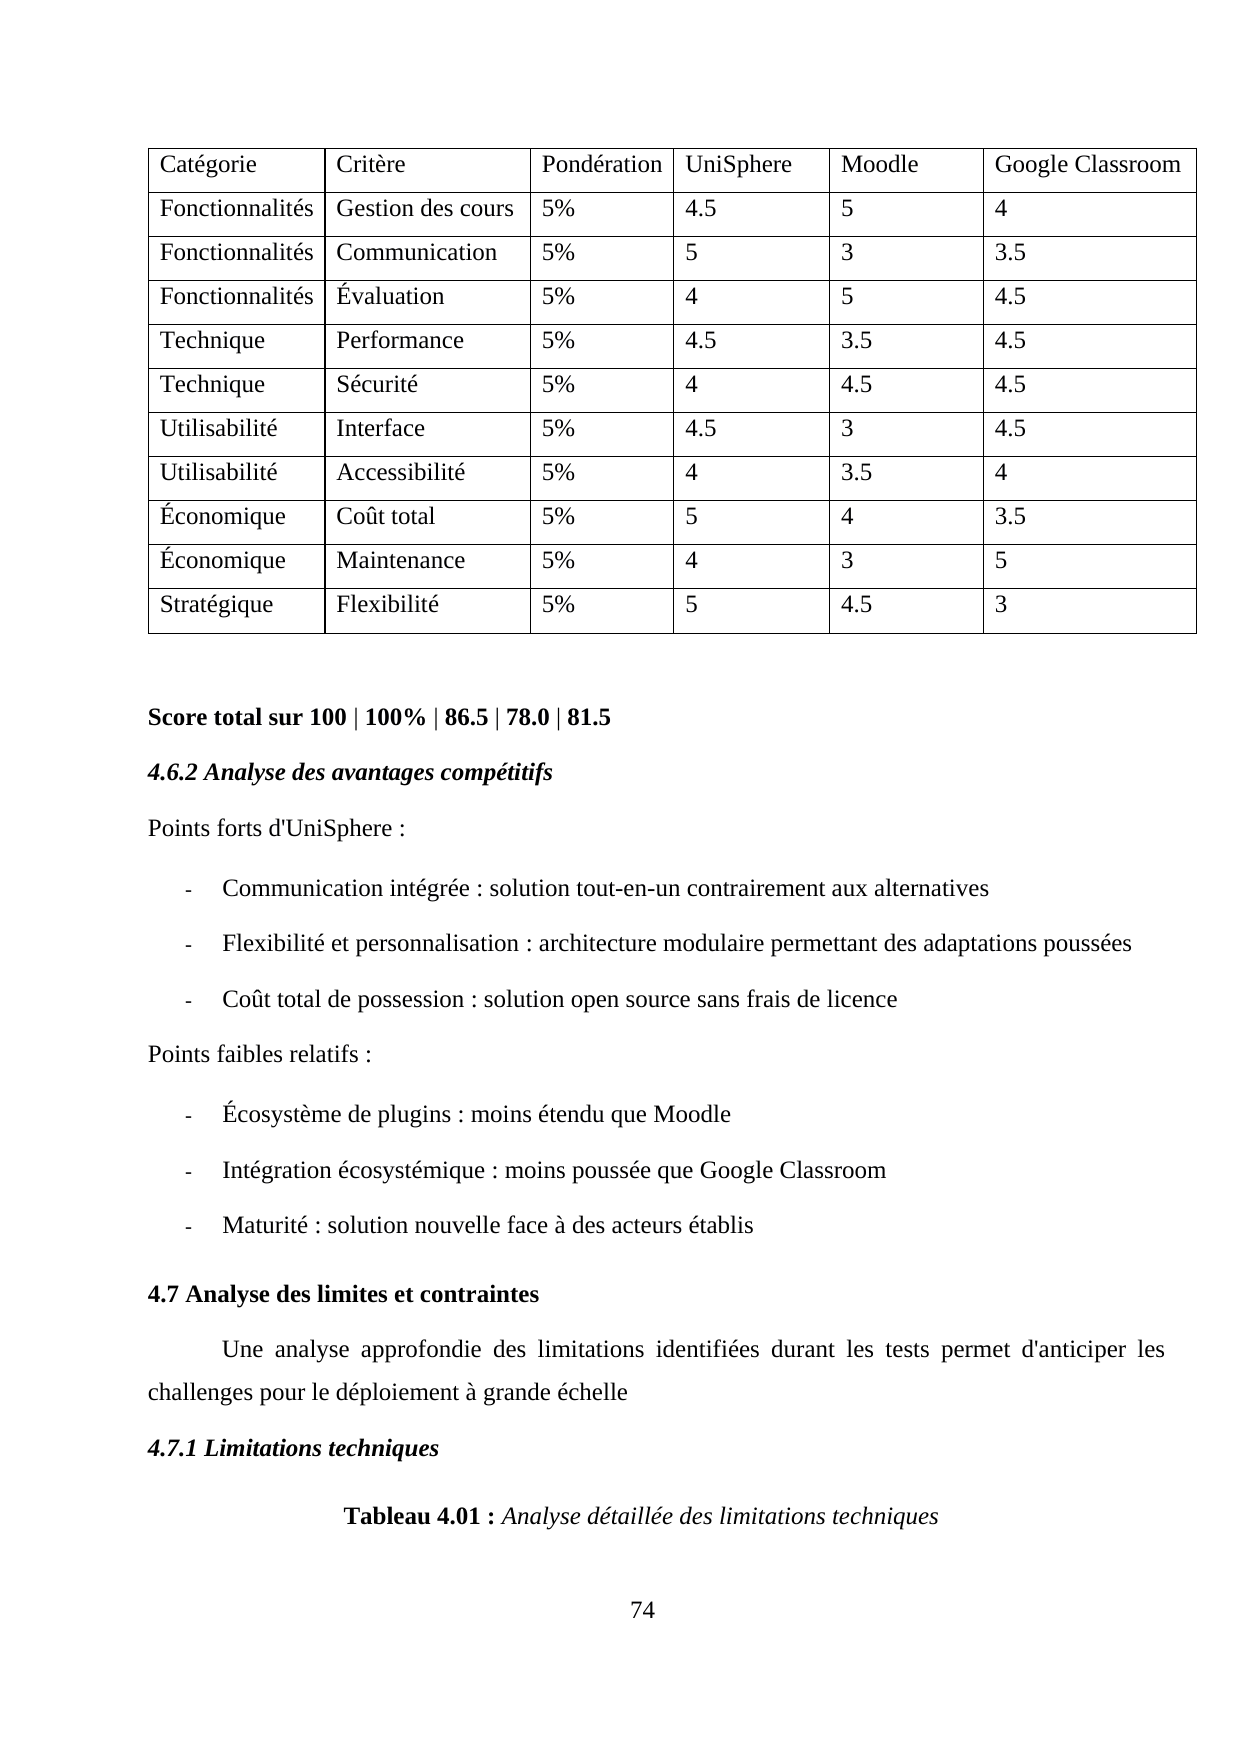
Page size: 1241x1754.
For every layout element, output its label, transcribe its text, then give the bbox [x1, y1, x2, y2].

table_cell 4 [984, 457, 1196, 500]
table_cell 5% [531, 325, 673, 368]
table_cell 4.5 [984, 413, 1196, 456]
table_cell Performance [326, 325, 530, 368]
list Une analyse approfondie des limitations identifiées durant les tests permet d'anticiper les challenges pour le déploiement à grande échelle [148, 1334, 1166, 1406]
list Maturité : solution nouvelle face à des acteurs établis [185, 1211, 1137, 1239]
table_cell 5% [531, 413, 673, 456]
table_cell 4.5 [674, 193, 829, 236]
table_cell 4 [830, 501, 983, 544]
table_cell Économique [149, 545, 324, 588]
table_cell Coût total [326, 501, 530, 544]
table_cell 5% [531, 369, 673, 412]
table_cell 4 [674, 457, 829, 500]
table_header Catégorie [149, 149, 324, 192]
text Analyse des limites et contraintes [148, 1279, 1167, 1307]
table_cell 3 [830, 413, 983, 456]
table_cell 4.5 [830, 589, 983, 632]
table_cell Économique [149, 501, 324, 544]
table_cell 3.5 [984, 237, 1196, 280]
table_cell Fonctionnalités [149, 237, 324, 280]
list Flexibilité et personnalisation : architecture modulaire permettant des adaptations poussées [185, 928, 1137, 957]
table_cell 3.5 [830, 325, 983, 368]
table_cell Communication [326, 237, 530, 280]
table_cell 5% [531, 193, 673, 236]
text Points forts d'UniSphere : [148, 813, 1137, 842]
list Communication intégrée : solution tout-en-un contrairement aux alternatives [185, 873, 1137, 901]
table_cell Maintenance [326, 545, 530, 588]
table_cell 4.5 [984, 369, 1196, 412]
list Intégration écosystémique : moins poussée que Google Classroom [185, 1155, 1137, 1184]
table_cell 5% [531, 545, 673, 588]
table_cell 5 [674, 237, 829, 280]
table_cell Sécurité [326, 369, 530, 412]
text Limitations techniques [148, 1433, 1167, 1462]
table_cell 4 [674, 545, 829, 588]
table_cell 5 [674, 501, 829, 544]
table_cell Accessibilité [326, 457, 530, 500]
table_cell 4.5 [830, 369, 983, 412]
table_cell 3 [830, 545, 983, 588]
table_cell 5% [531, 501, 673, 544]
table_cell 5% [531, 589, 673, 632]
list Coût total de possession : solution open source sans frais de licence [185, 984, 1137, 1013]
table_cell 4 [984, 193, 1196, 236]
table_cell 3.5 [830, 457, 983, 500]
table_cell 4 [674, 369, 829, 412]
text Analyse détaillée des limitations techniques [148, 1501, 1137, 1530]
table_cell Fonctionnalités [149, 193, 324, 236]
table_cell Flexibilité [326, 589, 530, 632]
table_header Moodle [830, 149, 983, 192]
table_cell 3 [984, 589, 1196, 632]
table_cell Stratégique [149, 589, 324, 632]
table_cell Gestion des cours [326, 193, 530, 236]
list Écosystème de plugins : moins étendu que Moodle [185, 1099, 1137, 1128]
table_cell 3.5 [984, 501, 1196, 544]
table_header Google Classroom [984, 149, 1196, 192]
table_cell 5 [674, 589, 829, 632]
table_cell 4.5 [674, 413, 829, 456]
table_cell 4 [674, 281, 829, 324]
table_cell Technique [149, 325, 324, 368]
table_cell Évaluation [326, 281, 530, 324]
table_cell 5% [531, 281, 673, 324]
table_cell 5% [531, 457, 673, 500]
table_cell 5 [830, 193, 983, 236]
text Analyse des avantages compétitifs [148, 757, 1167, 786]
table_header Pondération [531, 149, 673, 192]
table_cell 5 [830, 281, 983, 324]
text Score total sur 100 | 100% | 86.5 | 78.0 | 81.5 [148, 702, 1137, 730]
table_header UniSphere [674, 149, 829, 192]
table_cell 4.5 [984, 325, 1196, 368]
table_cell 3 [830, 237, 983, 280]
table_cell 4.5 [984, 281, 1196, 324]
table_cell 5 [984, 545, 1196, 588]
table_cell Technique [149, 369, 324, 412]
table_cell 4.5 [674, 325, 829, 368]
table_cell Utilisabilité [149, 457, 324, 500]
table_cell Fonctionnalités [149, 281, 324, 324]
table_header Critère [326, 149, 530, 192]
table_cell Utilisabilité [149, 413, 324, 456]
table_cell 5% [531, 237, 673, 280]
table_cell Interface [326, 413, 530, 456]
text Points faibles relatifs : [148, 1039, 1137, 1068]
